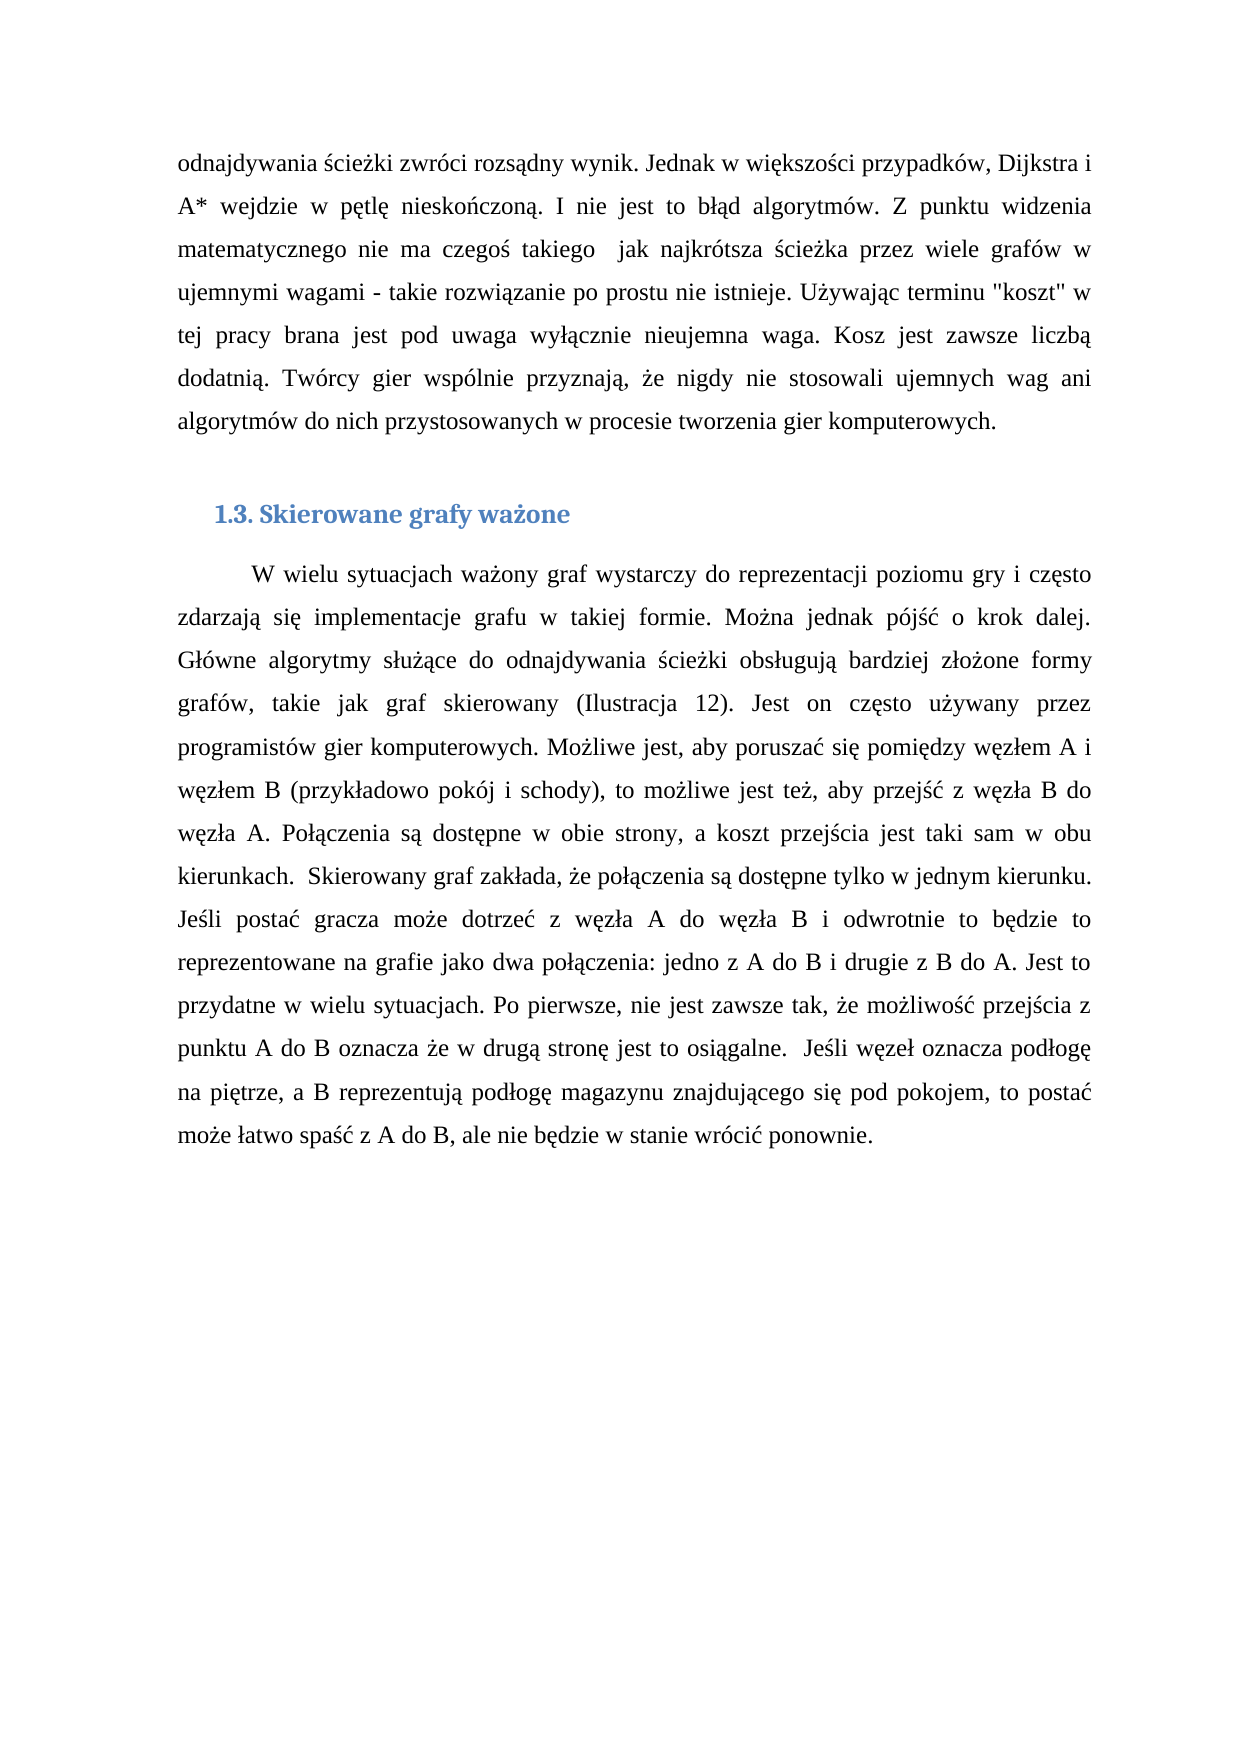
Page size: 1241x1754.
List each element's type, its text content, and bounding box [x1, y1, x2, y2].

text W wielu sytuacjach ważony graf wystarczy do reprezentacji poziomu gry i często zdarzają się implementacje grafu w takiej formie. Można jednak pójść o krok dalej. Główne algorytmy służące do odnajdywania ścieżki obsługują bardziej złożone formy grafów, takie jak graf skierowany (Ilustracja 12). Jest on często używany przez programistów gier komputerowych. Możliwe jest, aby poruszać się pomiędzy węzłem A i węzłem B (przykładowo pokój i schody), to możliwe jest też, aby przejść z węzła B do węzła A. Połączenia są dostępne w obie strony, a koszt przejścia jest taki sam w obu kierunkach. Skierowany graf zakłada, że połączenia są dostępne tylko w jednym kierunku. Jeśli postać gracza może dotrzeć z węzła A do węzła B i odwrotnie to będzie to reprezentowane na grafie jako dwa połączenia: jedno z A do B i drugie z B do A. Jest to przydatne w wielu sytuacjach. Po pierwsze, nie jest zawsze tak, że możliwość przejścia z punktu A do B oznacza że w drugą stronę jest to osiągalne. Jeśli węzeł oznacza podłogę na piętrze, a B reprezentują podłogę magazynu znajdującego się pod pokojem, to postać może łatwo spaść z A do B, ale nie będzie w stanie wrócić ponownie. [177, 559, 1092, 1148]
subtitle Skierowane grafy ważone [215, 499, 1092, 530]
